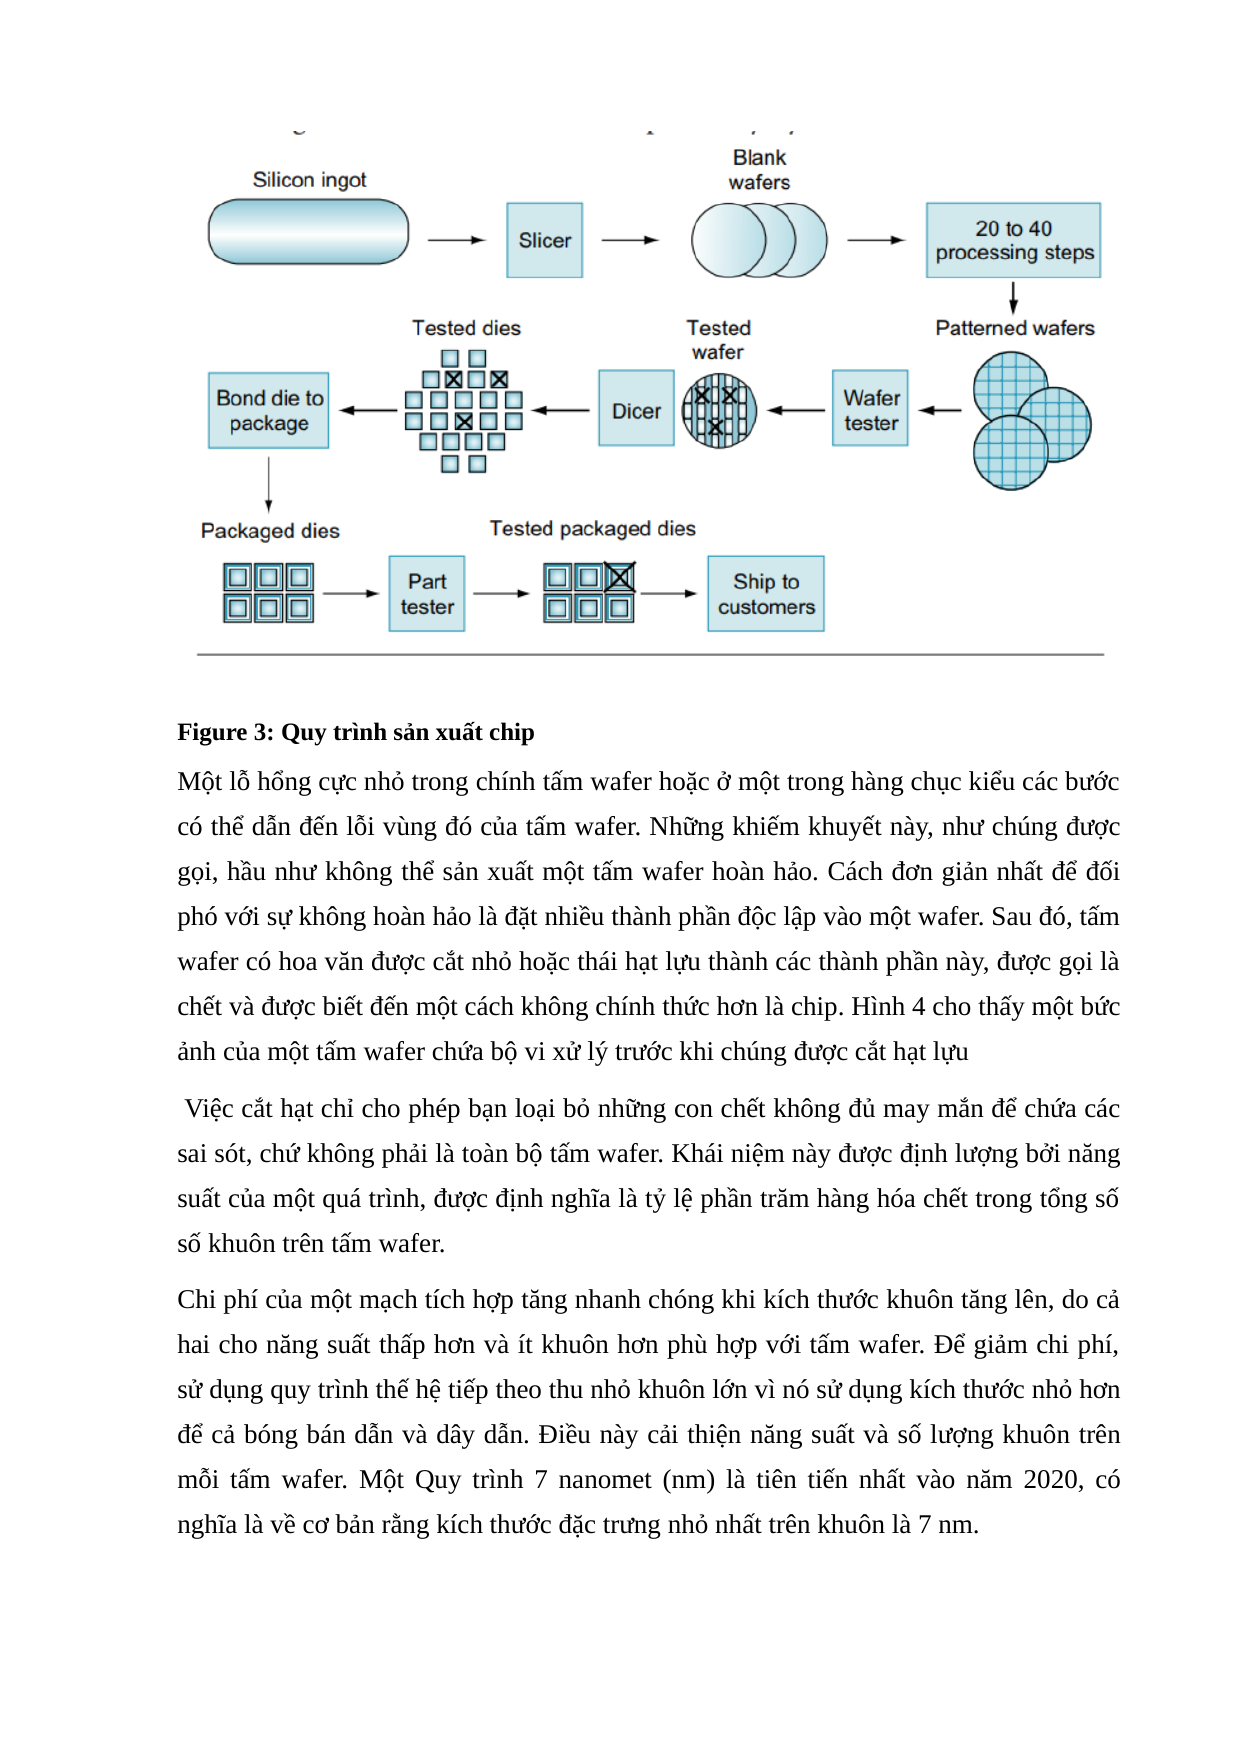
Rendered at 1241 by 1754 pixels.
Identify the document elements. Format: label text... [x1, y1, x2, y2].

picture [177, 131, 1122, 661]
text Chi phí của một mạch tích hợp tăng nhanh chóng khi kích thước khuôn tăng lên, do cả hai cho năng suất thấp hơn và ít khuôn hơn phù hợp với tấm wafer. Để giảm chi phí, sử dụng quy trình thế hệ tiếp theo thu nhỏ khuôn lớn vì nó sử dụng kích thước nhỏ hơn để cả bóng bán dẫn và dây dẫn. Điều này cải thiện năng suất và số lượng khuôn trên mỗi tấm wafer. Một Quy trình 7 nanomet (nm) là tiên tiến nhất vào năm 2020, có nghĩa là về cơ bản rằng kích thước đặc trưng nhỏ nhất trên khuôn là 7 nm. [177, 1280, 1122, 1542]
text Việc cắt hạt chỉ cho phép bạn loại bỏ những con chết không đủ may mắn để chứa các sai sót, chứ không phải là toàn bộ tấm wafer. Khái niệm này được định lượng bởi năng suất của một quá trình, được định nghĩa là tỷ lệ phần trăm hàng hóa chết trong tổng số số khuôn trên tấm wafer. [177, 1088, 1122, 1261]
text Một lỗ hổng cực nhỏ trong chính tấm wafer hoặc ở một trong hàng chục kiểu các bước có thể dẫn đến lỗi vùng đó của tấm wafer. Những khiếm khuyết này, như chúng được gọi, hầu như không thể sản xuất một tấm wafer hoàn hảo. Cách đơn giản nhất để đối phó với sự không hoàn hảo là đặt nhiều thành phần độc lập vào một wafer. Sau đó, tấm wafer có hoa văn được cắt nhỏ hoặc thái hạt lựu thành các thành phần này, được gọi là chết và được biết đến một cách không chính thức hơn là chip. Hình 4 cho thấy một bức ảnh của một tấm wafer chứa bộ vi xử lý trước khi chúng được cắt hạt lựu [177, 762, 1122, 1070]
